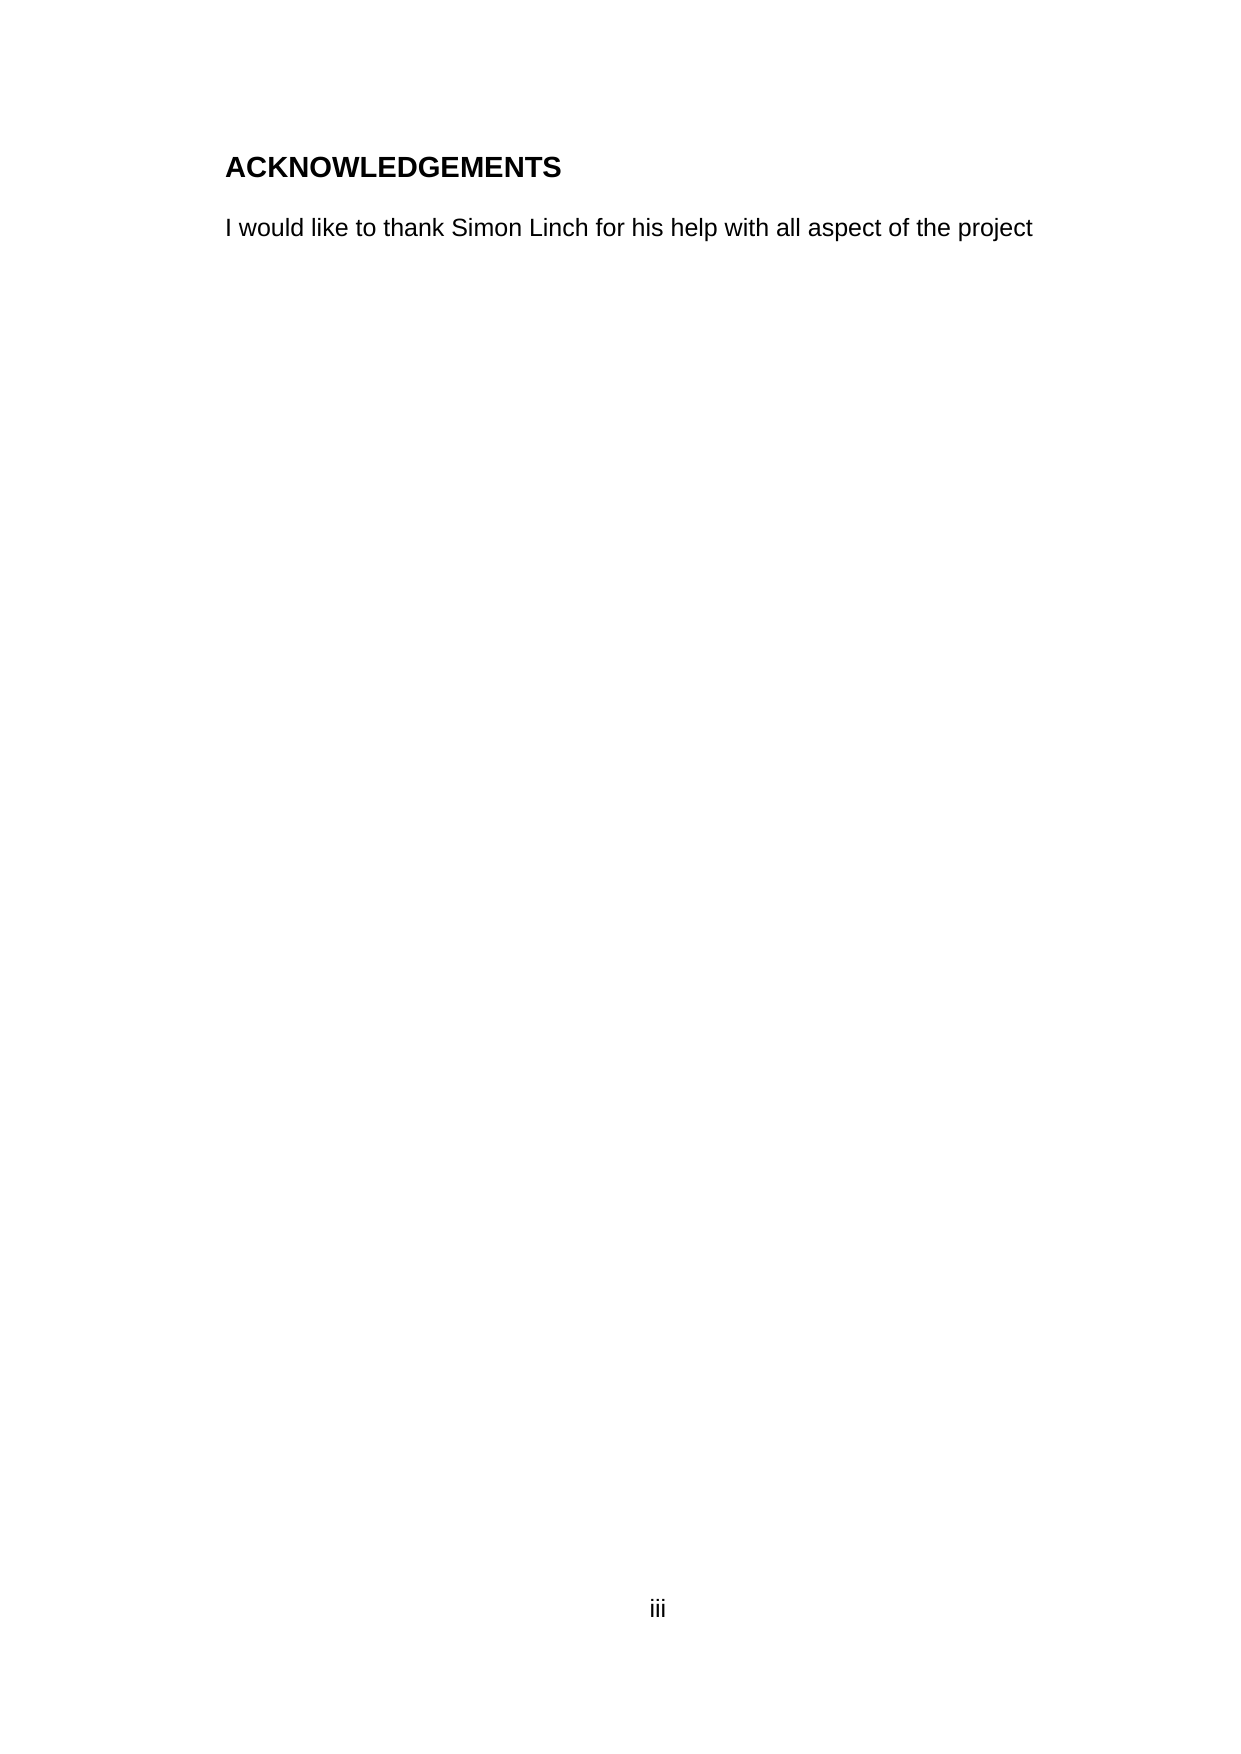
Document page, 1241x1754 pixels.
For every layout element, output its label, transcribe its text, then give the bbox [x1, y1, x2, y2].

subtitle Acknowledgements [225, 150, 1090, 183]
text I would like to thank Simon Linch for his help with all aspect of the project [225, 213, 1090, 242]
